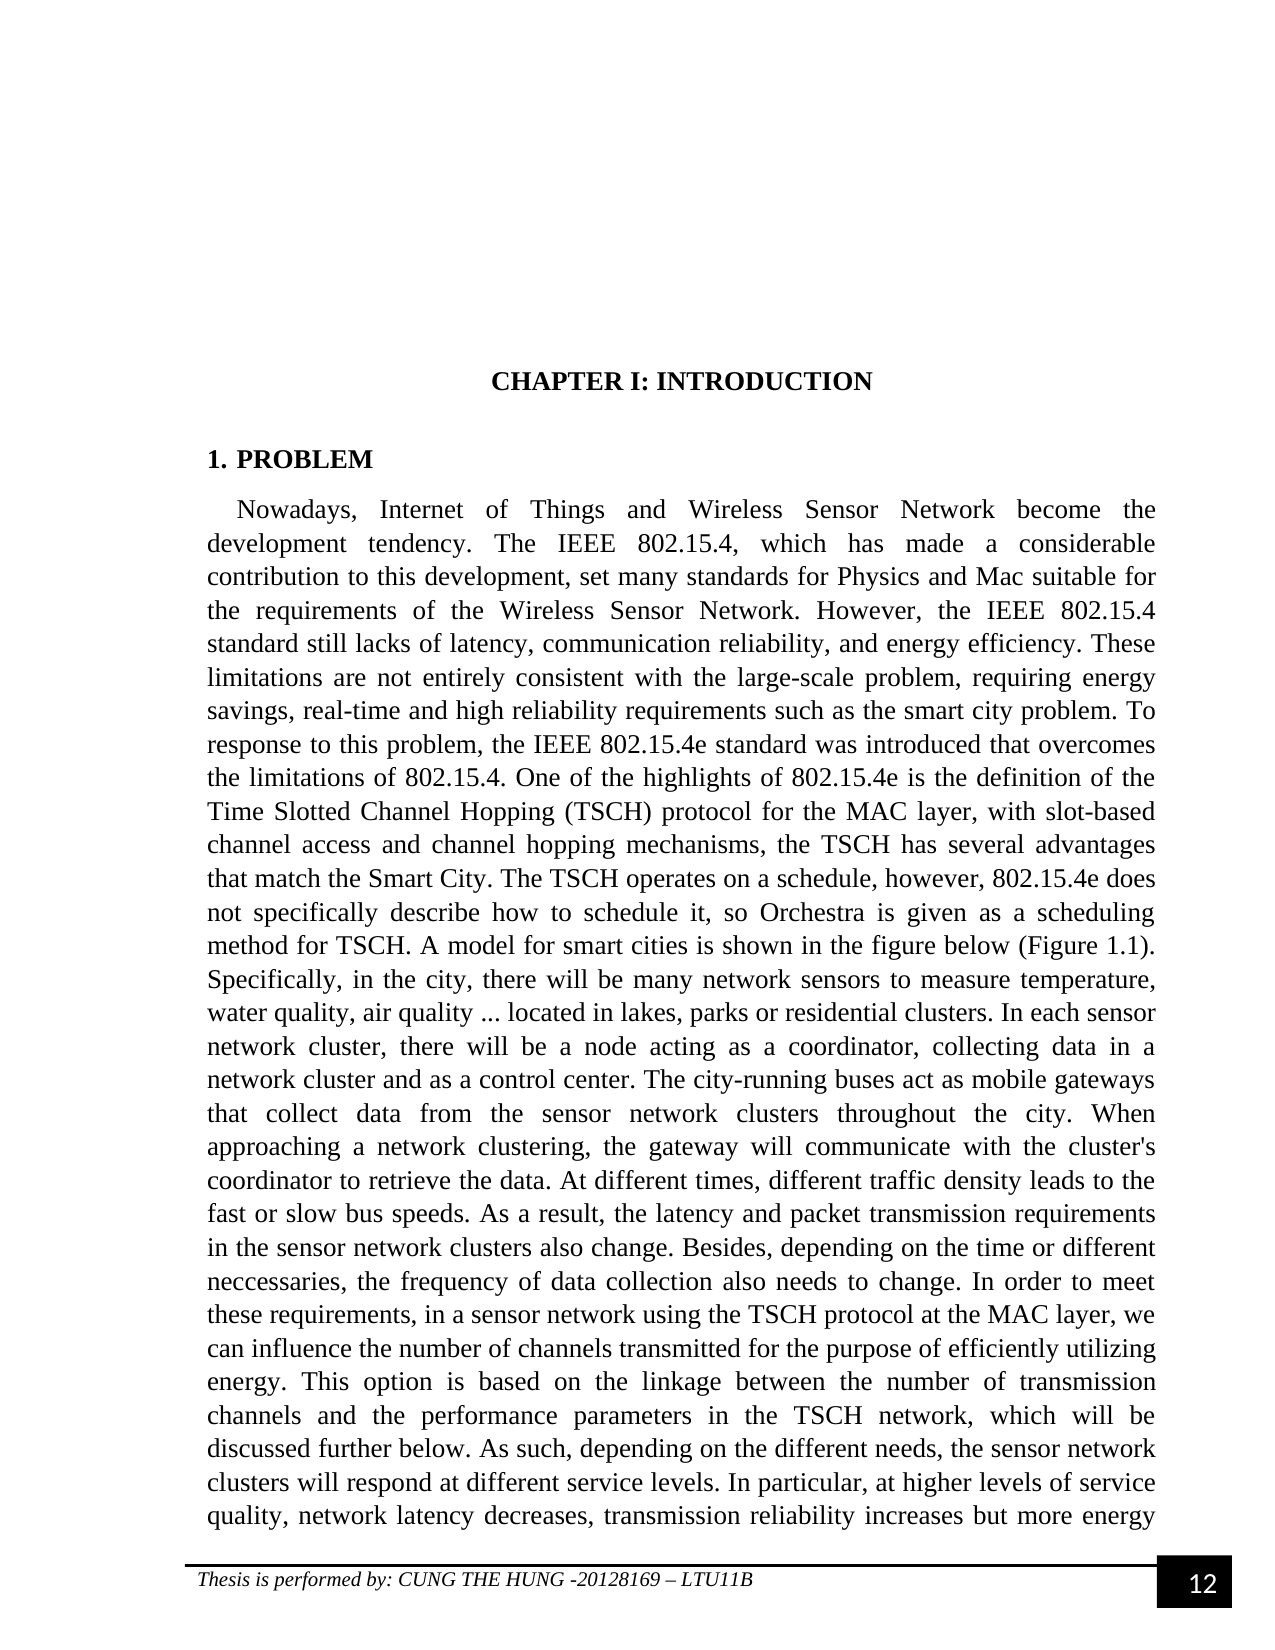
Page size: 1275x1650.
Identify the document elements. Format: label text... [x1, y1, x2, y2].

list PROBLEM [207, 443, 1157, 474]
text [207, 493, 1157, 1531]
subtitle CHAPTER I: INTRODUCTION [207, 365, 1157, 396]
